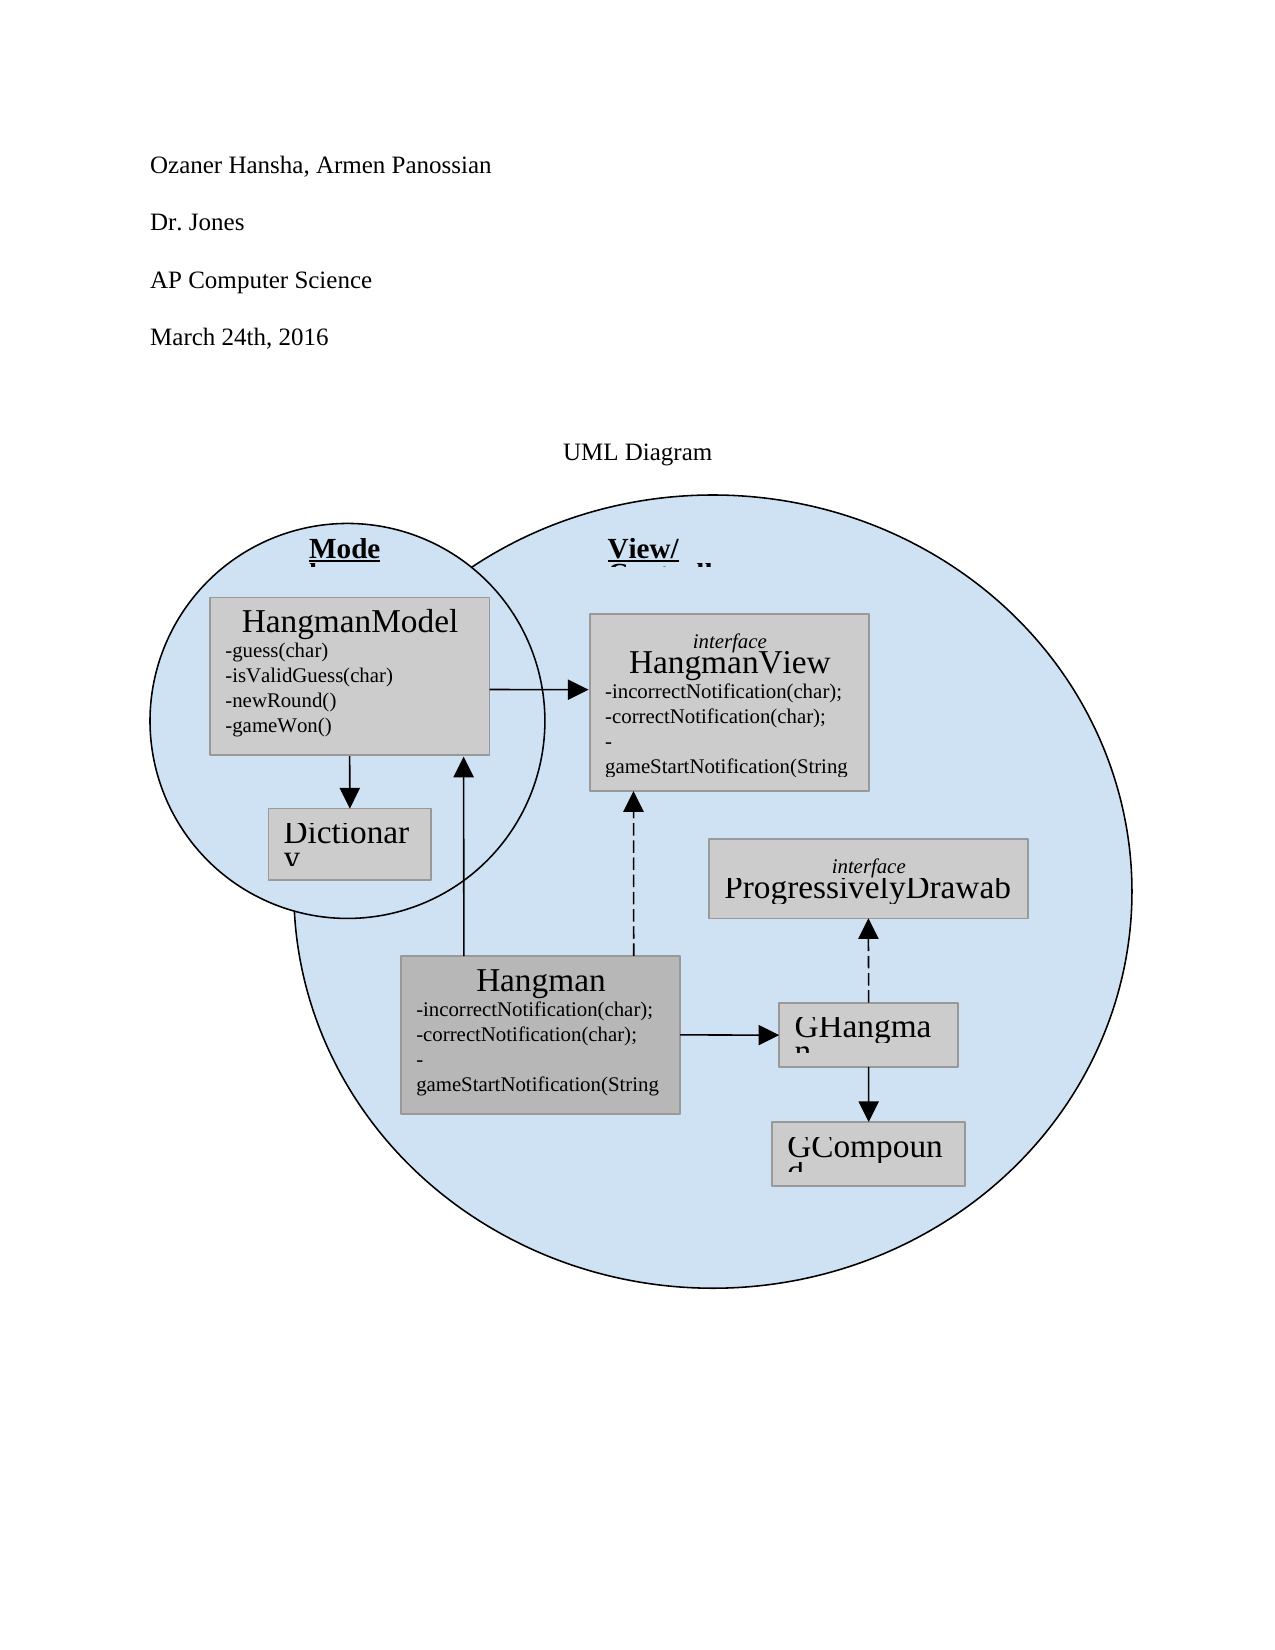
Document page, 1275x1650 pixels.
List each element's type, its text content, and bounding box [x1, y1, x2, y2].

text Ozaner Hansha, Armen Panossian [150, 150, 1125, 179]
text AP Computer Science [150, 265, 1125, 294]
text March 24th, 2016 [150, 322, 1125, 351]
text Dr. Jones [150, 207, 1125, 236]
text UML Diagram [150, 437, 1125, 466]
